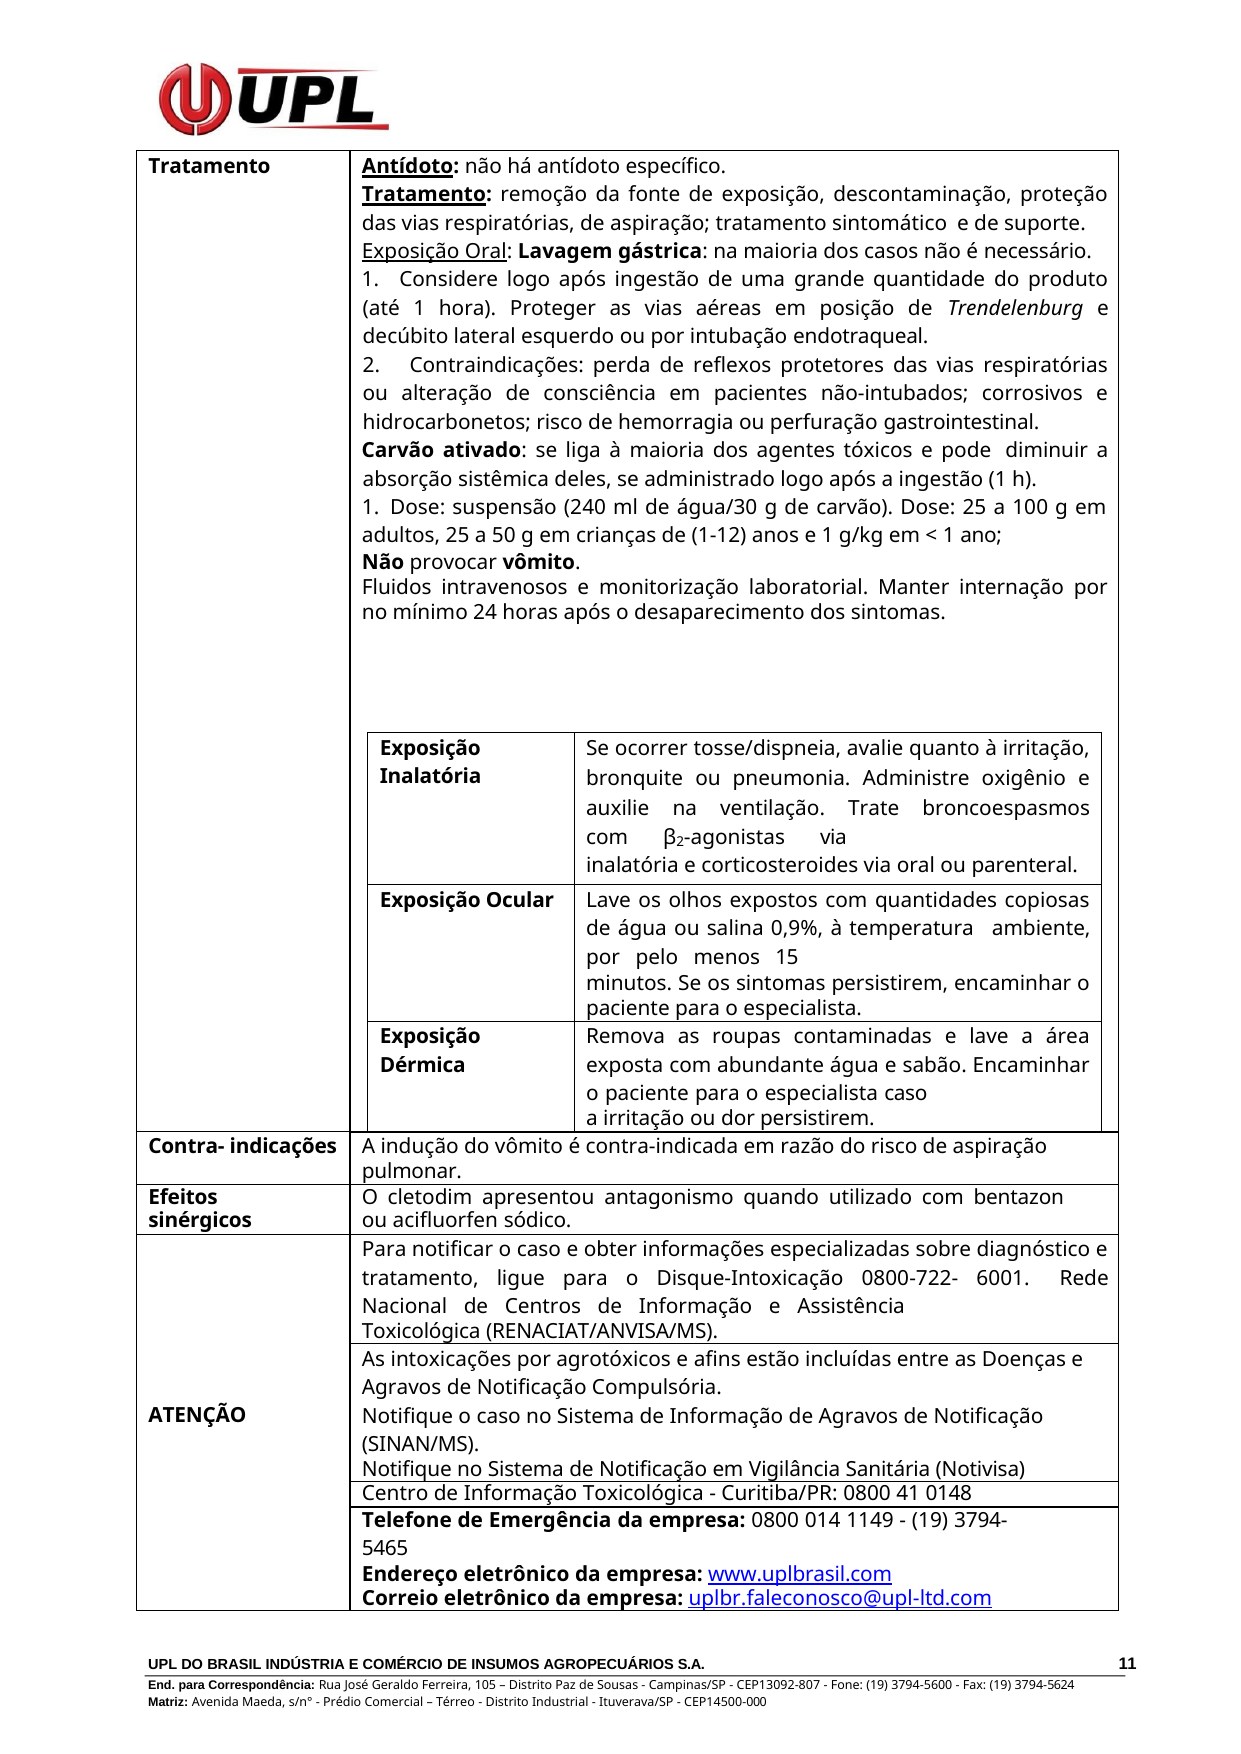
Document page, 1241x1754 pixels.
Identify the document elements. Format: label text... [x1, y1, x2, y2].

picture [156, 61, 392, 137]
table_cell As intoxicações por agrotóxicos e afins estão incluídas entre as Doenças e Agravos de Notificação Compulsória. Notifique o caso no Sistema de Informação de Agravos de Notificação (SINAN/MS). Notifique no Sistema de Notificação em Vigilância Sanitária (Notivisa) [351, 1344, 1118, 1481]
table_cell ATENÇÃO [137, 1235, 349, 1610]
table_header Antídoto: não há antídoto específico. Tratamento: remoção da fonte de exposição, descontaminação, proteção das vias respiratórias, de aspiração; tratamento sintomático e de suporte. Exposição Oral: Lavagem gástrica: na maioria dos casos não é necessário. Considere logo após ingestão de uma grande quantidade do produto (até 1 hora). Proteger as vias aéreas em posição de Trendelenburg e decúbito lateral esquerdo ou por intubação endotraqueal. Contraindicações: perda de reflexos protetores das vias respiratórias ou alteração de consciência em pacientes não-intubados; corrosivos e hidrocarbonetos; risco de hemorragia ou perfuração gastrointestinal. Carvão ativado: se liga à maioria dos agentes tóxicos e pode diminuir a absorção sistêmica deles, se administrado logo após a ingestão (1 h). Dose: suspensão (240 ml de água/30 g de carvão). Dose: 25 a 100 g em adultos, 25 a 50 g em crianças de (1-12) anos e 1 g/kg em < 1 ano; Não provocar vômito. Fluidos intravenosos e monitorização laboratorial. Manter internação por no mínimo 24 horas após o desaparecimento dos sintomas. [351, 151, 1118, 732]
table_cell Exposição Inalatória [368, 733, 574, 884]
table_cell Se ocorrer tosse/dispneia, avalie quanto à irritação, bronquite ou pneumonia. Administre oxigênio e auxilie na ventilação. Trate broncoespasmos com β2-agonistas via inalatória e corticosteroides via oral ou parenteral. [575, 733, 1101, 884]
table_cell [1102, 732, 1118, 1131]
table_cell A indução do vômito é contra-indicada em razão do risco de aspiração pulmonar. [351, 1133, 1118, 1183]
table_cell [351, 732, 367, 1131]
table_cell Exposição Dérmica [368, 1022, 574, 1131]
table_cell Efeitos sinérgicos [137, 1185, 349, 1233]
table_cell Telefone de Emergência da empresa: 0800 014 1149 - (19) 3794- 5465 Endereço eletrônico da empresa: www.uplbrasil.com Correio eletrônico da empresa: uplbr.faleconosco@upl-ltd.com [351, 1508, 1118, 1610]
table_cell O cletodim apresentou antagonismo quando utilizado com bentazon ou acifluorfen sódico. [351, 1185, 1118, 1233]
table_cell Exposição Ocular [368, 885, 574, 1021]
table_cell Contra- indicações [137, 1132, 349, 1183]
table_cell Centro de Informação Toxicológica - Curitiba/PR: 0800 41 0148 [351, 1482, 1118, 1506]
table_header Tratamento [137, 151, 349, 1131]
table_cell Para notificar o caso e obter informações especializadas sobre diagnóstico e tratamento, ligue para o Disque-Intoxicação 0800-722- 6001. Rede Nacional de Centros de Informação e Assistência Toxicológica (RENACIAT/ANVISA/MS). [351, 1235, 1118, 1343]
table_cell Lave os olhos expostos com quantidades copiosas de água ou salina 0,9%, à temperatura ambiente, por pelo menos 15 minutos. Se os sintomas persistirem, encaminhar o paciente para o especialista. [575, 885, 1101, 1021]
table_cell Remova as roupas contaminadas e lave a área exposta com abundante água e sabão. Encaminhar o paciente para o especialista caso a irritação ou dor persistirem. [575, 1022, 1101, 1131]
